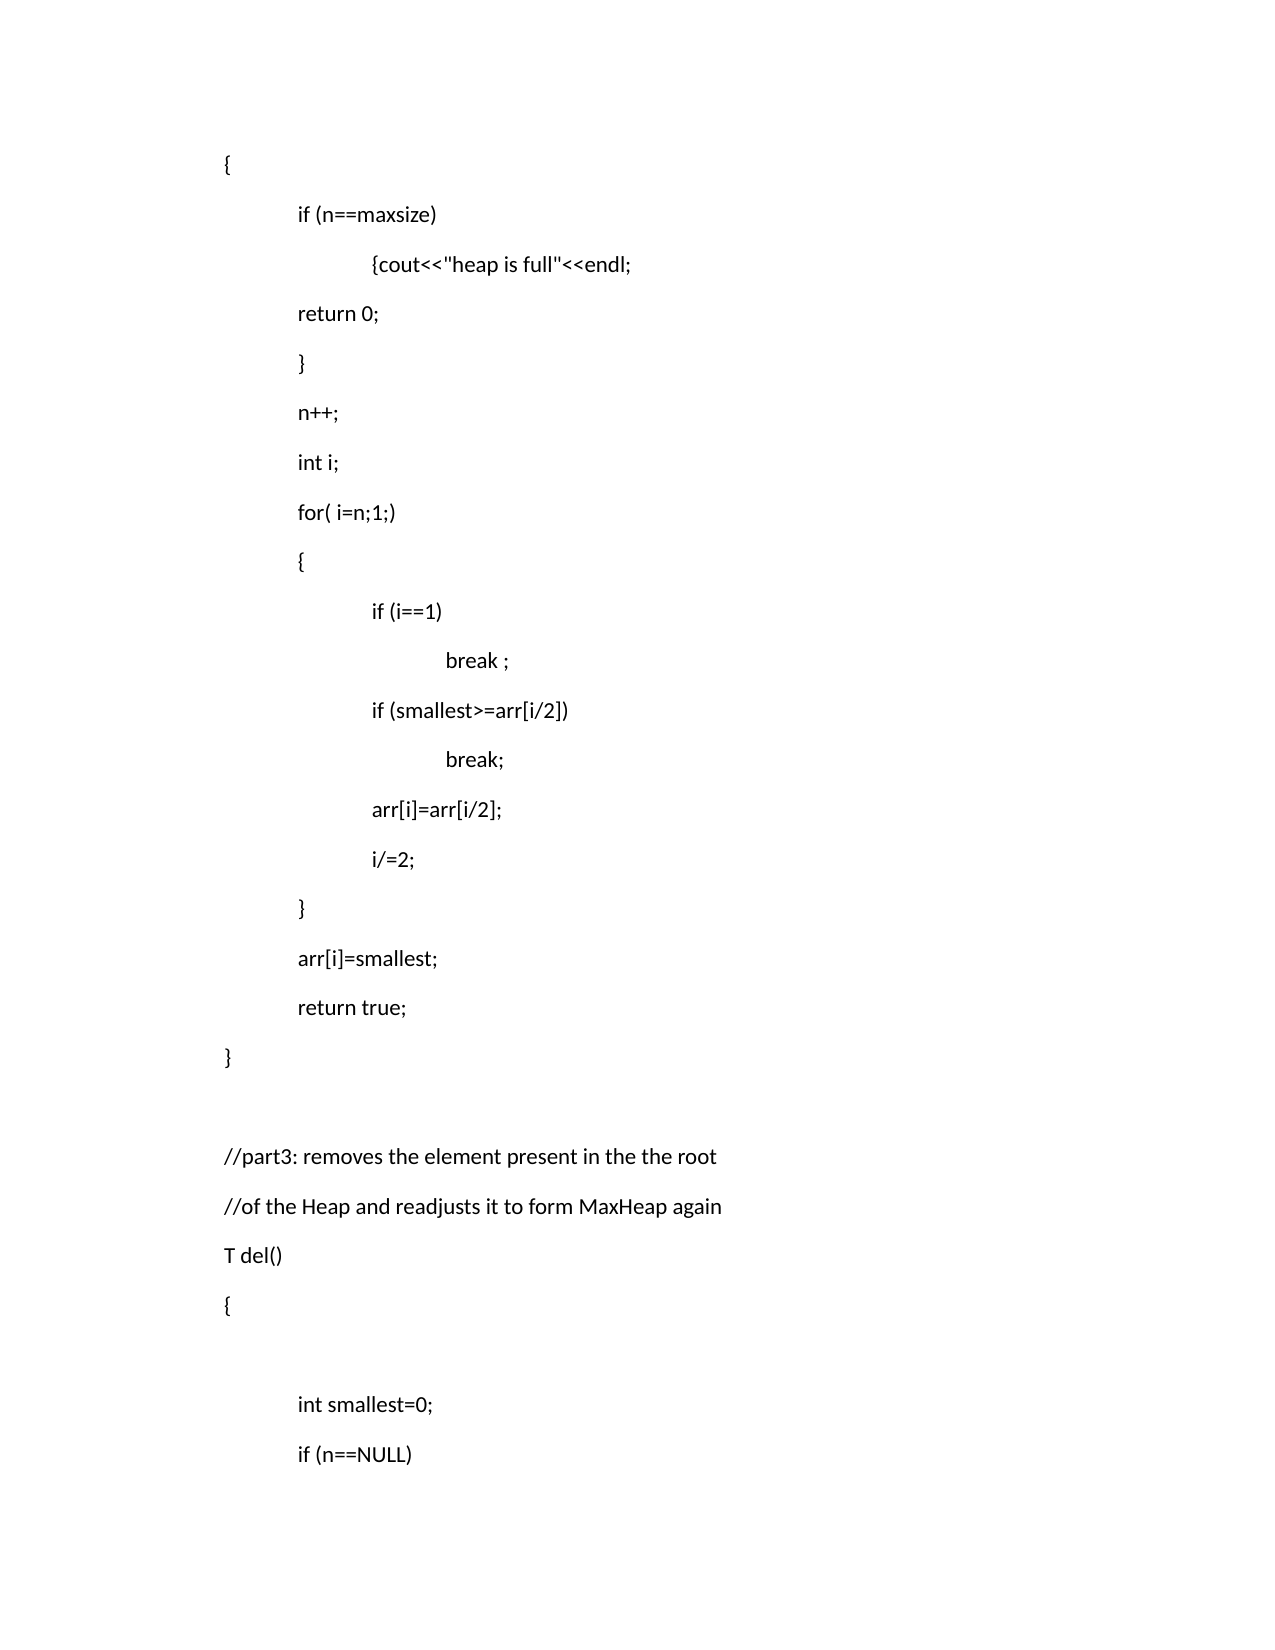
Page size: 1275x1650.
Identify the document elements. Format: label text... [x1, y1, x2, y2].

text } [150, 348, 1125, 377]
text if (i==1) [150, 596, 1125, 625]
text } [150, 894, 1125, 922]
text arr[i]=arr[i/2]; [150, 794, 1125, 823]
text return 0; [150, 299, 1125, 327]
text if (n==maxsize) [150, 199, 1125, 228]
text { [150, 1290, 1125, 1319]
text if (smallest>=arr[i/2]) [150, 695, 1125, 724]
text } [150, 1042, 1125, 1071]
text if (n==NULL) [150, 1439, 1125, 1468]
text for( i=n;1;) [150, 497, 1125, 526]
text { [150, 150, 1125, 179]
text break ; [150, 646, 1125, 674]
text return true; [150, 993, 1125, 1022]
text i/=2; [150, 844, 1125, 873]
text T del() [150, 1241, 1125, 1269]
text n++; [150, 398, 1125, 427]
text int smallest=0; [150, 1389, 1125, 1418]
text //of the Heap and readjusts it to form MaxHeap again [150, 1191, 1125, 1220]
text arr[i]=smallest; [150, 943, 1125, 972]
text break; [150, 745, 1125, 774]
text int i; [150, 447, 1125, 476]
text {cout<<"heap is full"<<endl; [150, 249, 1125, 278]
text //part3: removes the element present in the the root [150, 1142, 1125, 1170]
text { [150, 547, 1125, 575]
